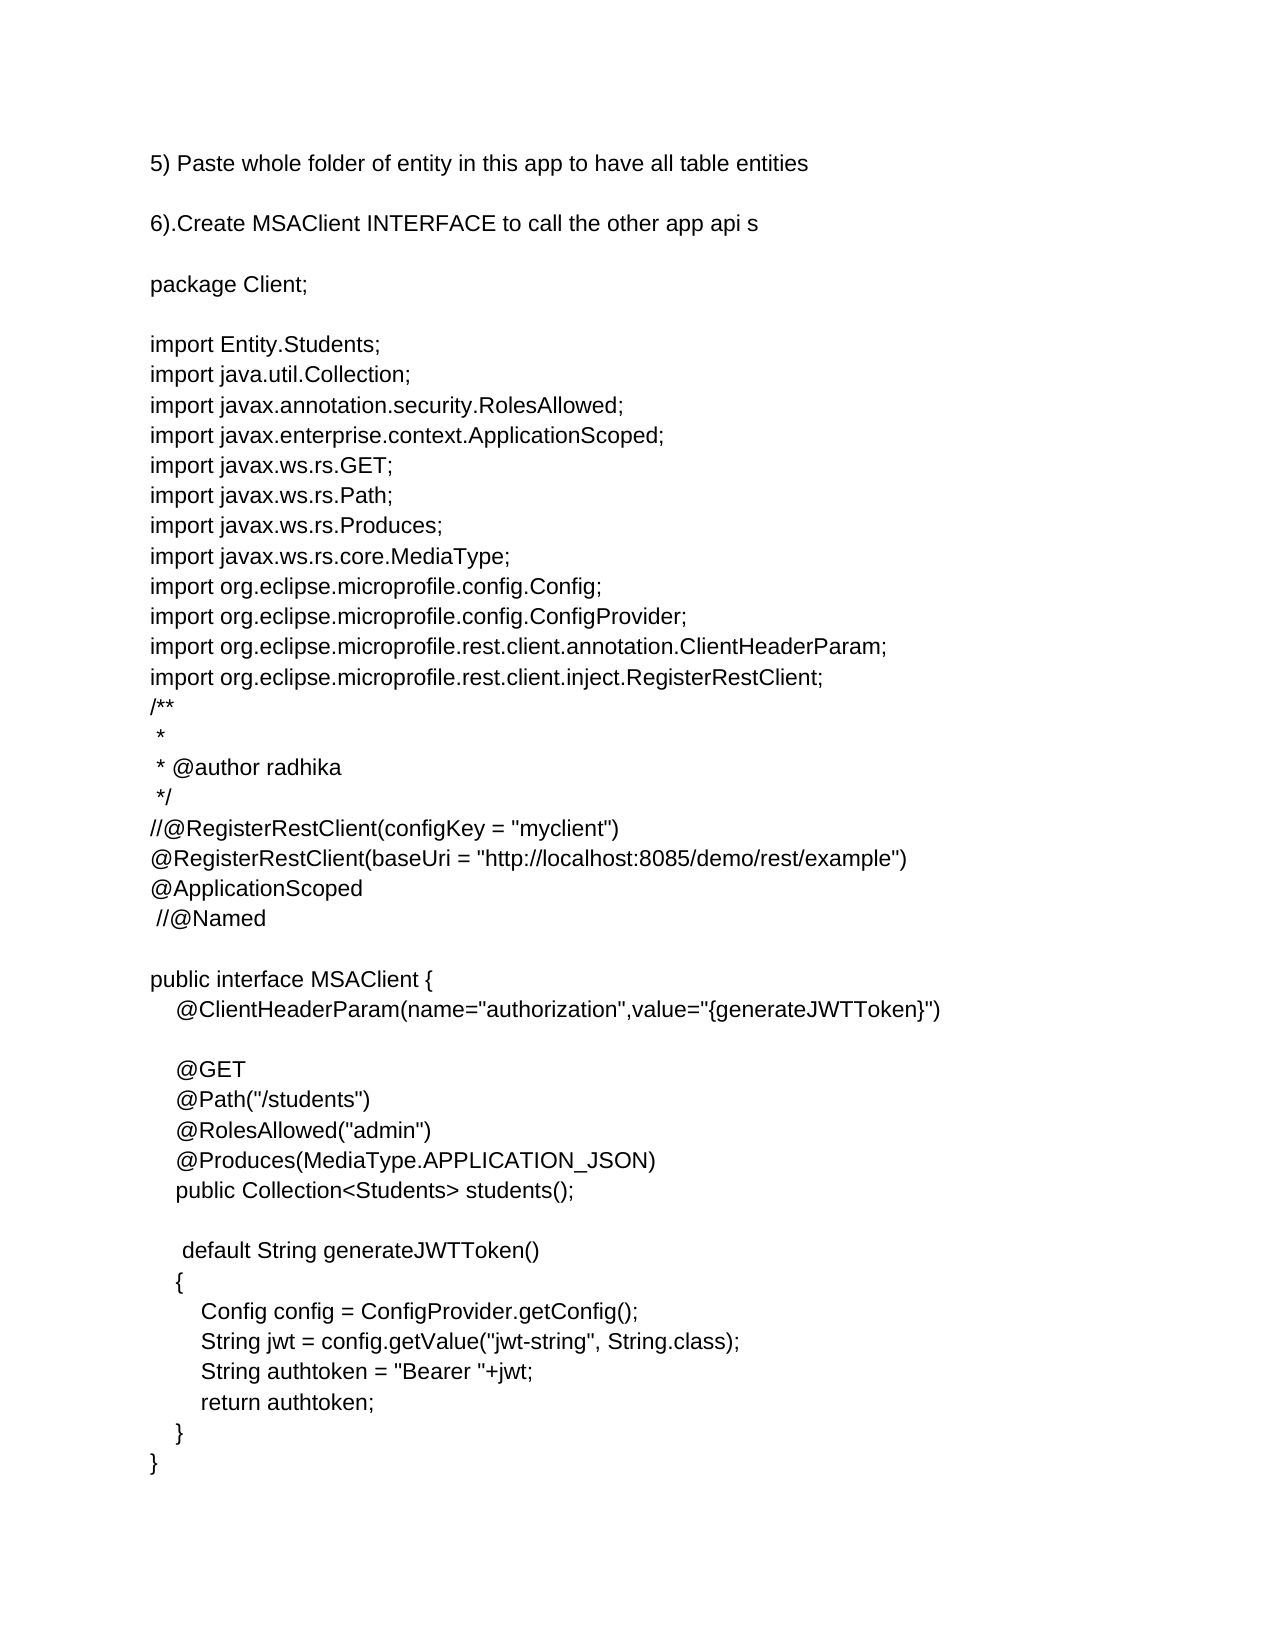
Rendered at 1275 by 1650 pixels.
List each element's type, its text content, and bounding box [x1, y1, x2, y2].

text Config config = ConfigProvider.getConfig(); [150, 1298, 1125, 1324]
text //@Named [150, 905, 1125, 932]
text String jwt = config.getValue("jwt-string", String.class); [150, 1328, 1125, 1354]
text /** [150, 694, 1125, 720]
text @Produces(MediaType.APPLICATION_JSON) [150, 1147, 1125, 1173]
text } [150, 1449, 1125, 1475]
text */ [150, 784, 1125, 811]
text import javax.ws.rs.Path; [150, 482, 1125, 509]
text @Path("/students") [150, 1086, 1125, 1113]
text import org.eclipse.microprofile.rest.client.annotation.ClientHeaderParam; [150, 633, 1125, 660]
text * [150, 724, 1125, 750]
text import javax.annotation.security.RolesAllowed; [150, 392, 1125, 418]
text import javax.ws.rs.Produces; [150, 512, 1125, 539]
text @RolesAllowed("admin") [150, 1117, 1125, 1143]
text public interface MSAClient { [150, 966, 1125, 992]
text import javax.ws.rs.GET; [150, 452, 1125, 478]
text import javax.ws.rs.core.MediaType; [150, 543, 1125, 569]
text @ApplicationScoped [150, 875, 1125, 901]
text import org.eclipse.microprofile.config.Config; [150, 573, 1125, 599]
text import java.util.Collection; [150, 361, 1125, 388]
text return authtoken; [150, 1388, 1125, 1415]
text import Entity.Students; [150, 331, 1125, 358]
text @RegisterRestClient(baseUri = "http://localhost:8085/demo/rest/example") [150, 845, 1125, 871]
text default String generateJWTToken() [150, 1237, 1125, 1264]
text //@RegisterRestClient(configKey = "myclient") [150, 814, 1125, 841]
text import org.eclipse.microprofile.rest.client.inject.RegisterRestClient; [150, 663, 1125, 690]
text } [150, 1419, 1125, 1445]
text import javax.enterprise.context.ApplicationScoped; [150, 422, 1125, 448]
text public Collection<Students> students(); [150, 1177, 1125, 1203]
text @GET [150, 1056, 1125, 1083]
text 6).Create MSAClient INTERFACE to call the other app api s [150, 210, 1125, 237]
text { [150, 1268, 1125, 1294]
text String authtoken = "Bearer "+jwt; [150, 1358, 1125, 1385]
text import org.eclipse.microprofile.config.ConfigProvider; [150, 603, 1125, 629]
text 5) Paste whole folder of entity in this app to have all table entities [150, 150, 1125, 176]
text @ClientHeaderParam(name="authorization",value="{generateJWTToken}") [150, 996, 1125, 1022]
text * @author radhika [150, 754, 1125, 781]
text package Client; [150, 271, 1125, 297]
